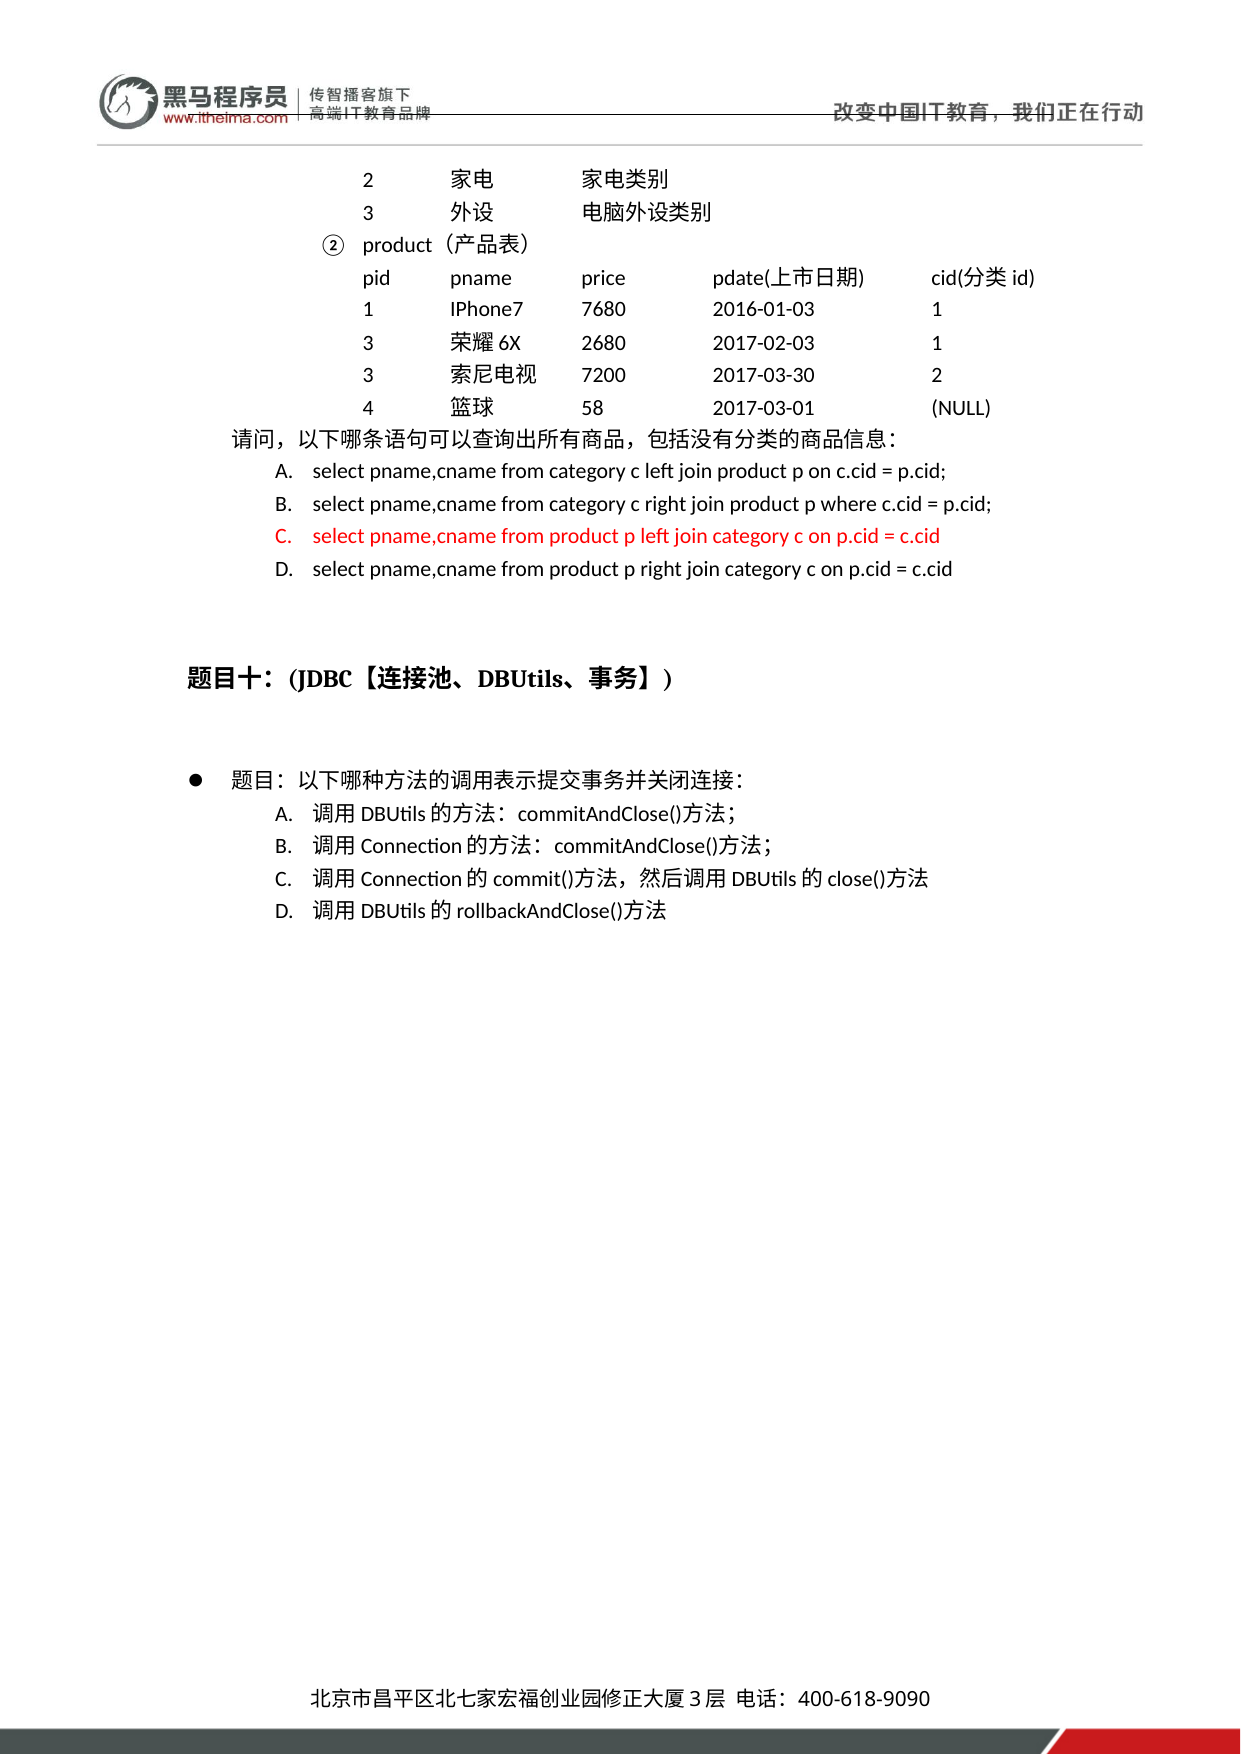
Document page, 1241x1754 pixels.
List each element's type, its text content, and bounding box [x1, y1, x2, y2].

list select pname,cname from product p right join category c on p.cid = c.cid [275, 552, 1053, 584]
list 4 篮球 58 2017-03-01 (NULL) [362, 389, 1053, 422]
list product（产品表） [319, 227, 1053, 259]
list 荣耀6X 2680 2017-02-03 1 [362, 324, 1053, 357]
subtitle 题目十：(JDBC【连接池、DBUtils、事务】) [187, 644, 1053, 709]
list 调用Connection的commit()方法，然后调用DBUtils的close()方法 [275, 860, 1053, 893]
list select pname,cname from category c left join product p on c.cid = p.cid; [275, 454, 1053, 487]
list select pname,cname from category c right join product p where c.cid = p.cid; [275, 487, 1053, 519]
list pid pname price pdate(上市日期) cid(分类id) [362, 259, 1053, 292]
list 1 IPhone7 7680 2016-01-03 1 [362, 292, 1053, 324]
list 3 外设 电脑外设类别 [362, 194, 1053, 227]
list 调用Connection的方法：commitAndClose()方法； [275, 828, 1053, 860]
list 题目：以下哪种方法的调用表示提交事务并关闭连接： [187, 763, 1053, 795]
list 3 索尼电视 7200 2017-03-30 2 [362, 357, 1053, 389]
list 2 家电 家电类别 [362, 162, 1053, 194]
list 调用DBUtils的方法：commitAndClose()方法； [275, 795, 1053, 828]
list 请问，以下哪条语句可以查询出所有商品，包括没有分类的商品信息： [231, 422, 1053, 454]
list 调用DBUtils的rollbackAndClose()方法 [275, 893, 1053, 925]
picture [0, 3, 1241, 153]
list select pname,cname from product p left join category c on p.cid = c.cid [275, 519, 1053, 552]
picture [0, 1669, 1241, 1754]
